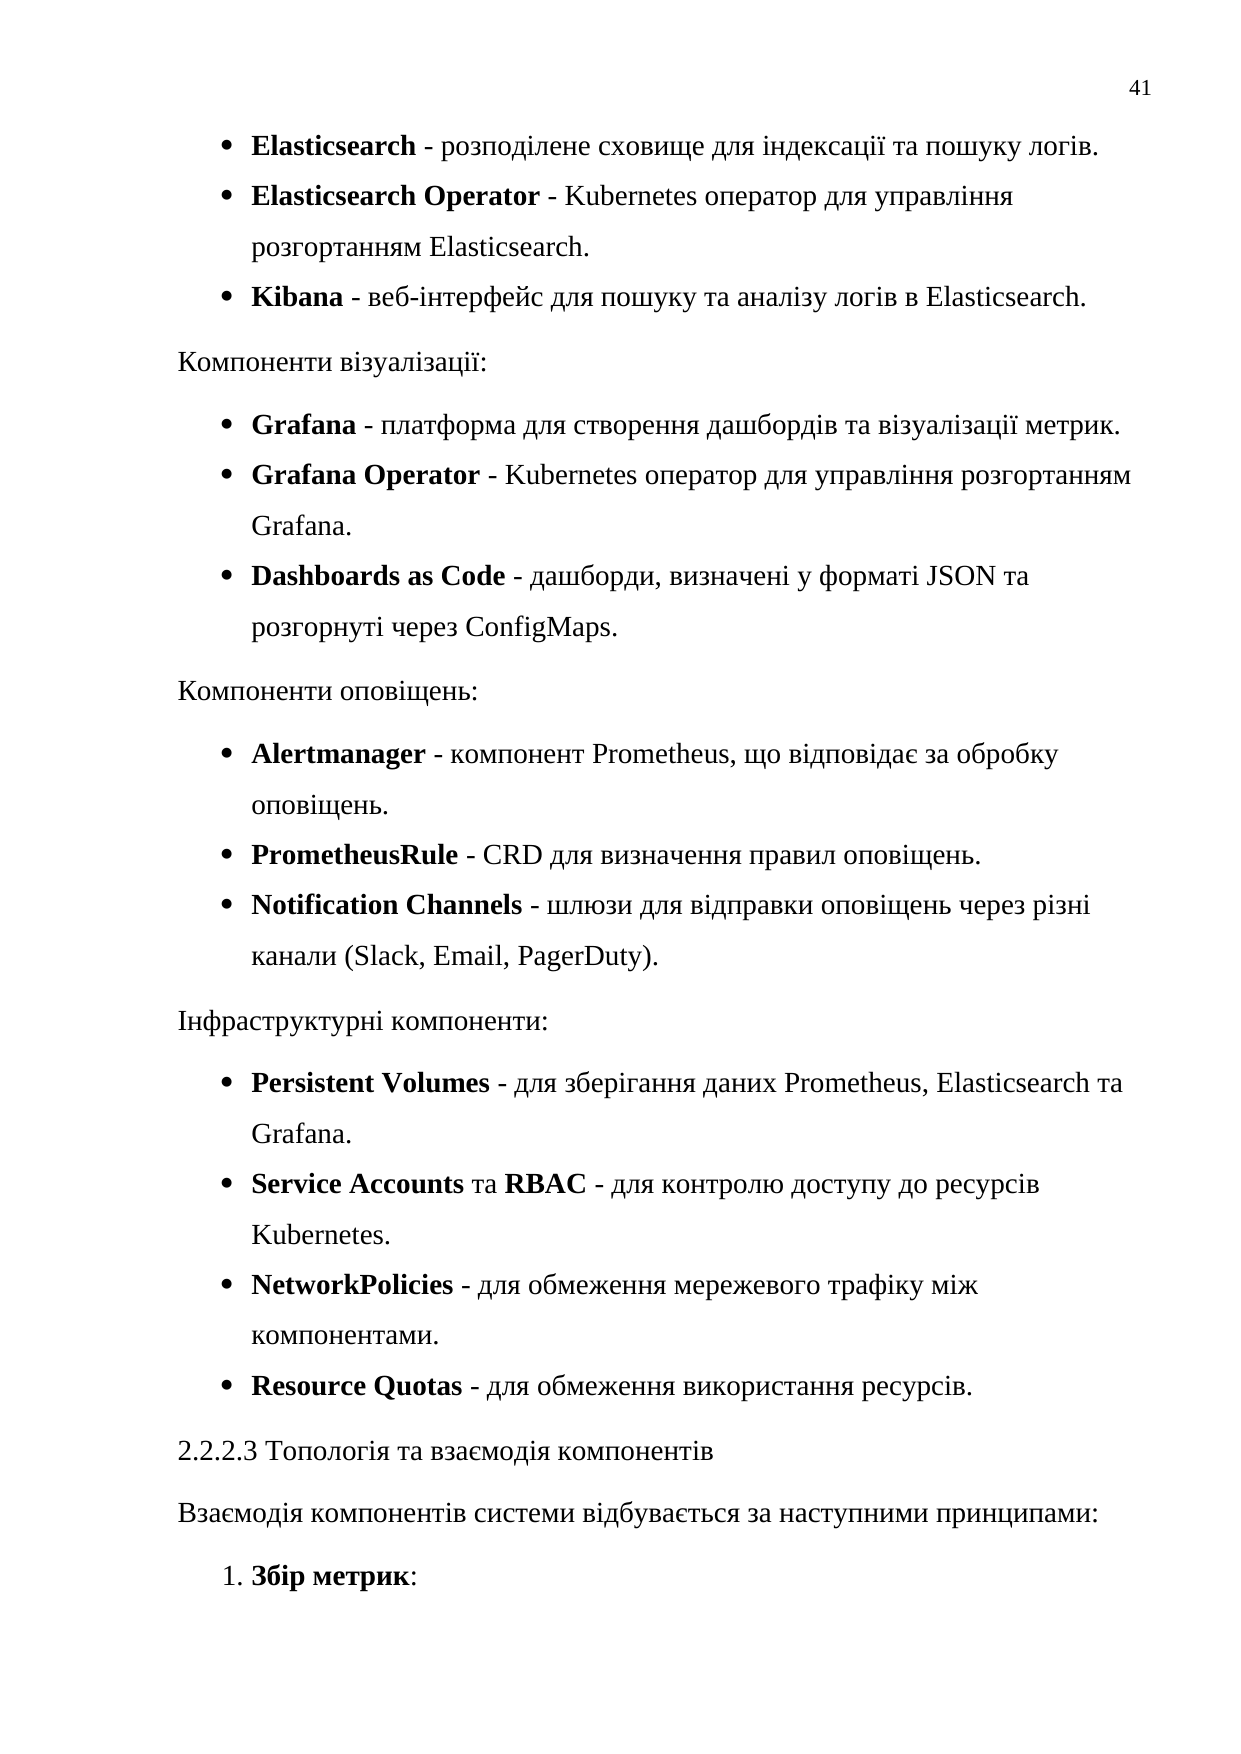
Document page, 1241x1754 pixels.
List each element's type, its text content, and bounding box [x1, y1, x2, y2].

list NetworkPolicies - для обмеження мережевого трафіку між компонентами. [222, 1267, 1152, 1351]
list PrometheusRule - CRD для визначення правил оповіщень. [222, 837, 1152, 871]
list Збір метрик: [222, 1558, 1152, 1592]
subtitle Компоненти оповіщень: [177, 673, 1152, 707]
list Resource Quotas - для обмеження використання ресурсів. [222, 1368, 1152, 1401]
subtitle 2.2.2.3 Топологія та взаємодія компонентів [177, 1433, 1152, 1466]
list Grafana - платформа для створення дашбордів та візуалізації метрик. [222, 407, 1152, 441]
subtitle Інфраструктурні компоненти: [177, 1003, 1152, 1036]
list Service Accounts та RBAC - для контролю доступу до ресурсів Kubernetes. [222, 1166, 1152, 1250]
text Взаємодія компонентів системи відбувається за наступними принципами: [177, 1496, 1152, 1529]
list Kibana - веб-інтерфейс для пошуку та аналізу логів в Elasticsearch. [222, 279, 1152, 313]
list Alertmanager - компонент Prometheus, що відповідає за обробку оповіщень. [222, 736, 1152, 820]
list Grafana Operator - Kubernetes оператор для управління розгортанням Grafana. [222, 457, 1152, 541]
list Notification Channels - шлюзи для відправки оповіщень через різні канали (Slack, Email, PagerDuty). [222, 887, 1152, 971]
list Dashboards as Code - дашборди, визначені у форматі JSON та розгорнуті через ConfigMaps. [222, 558, 1152, 642]
list Elasticsearch - розподілене сховище для індексації та пошуку логів. [222, 128, 1152, 162]
subtitle Компоненти візуалізації: [177, 344, 1152, 378]
list Elasticsearch Operator - Kubernetes оператор для управління розгортанням Elasticsearch. [222, 178, 1152, 262]
list Persistent Volumes - для зберігання даних Prometheus, Elasticsearch та Grafana. [222, 1066, 1152, 1149]
